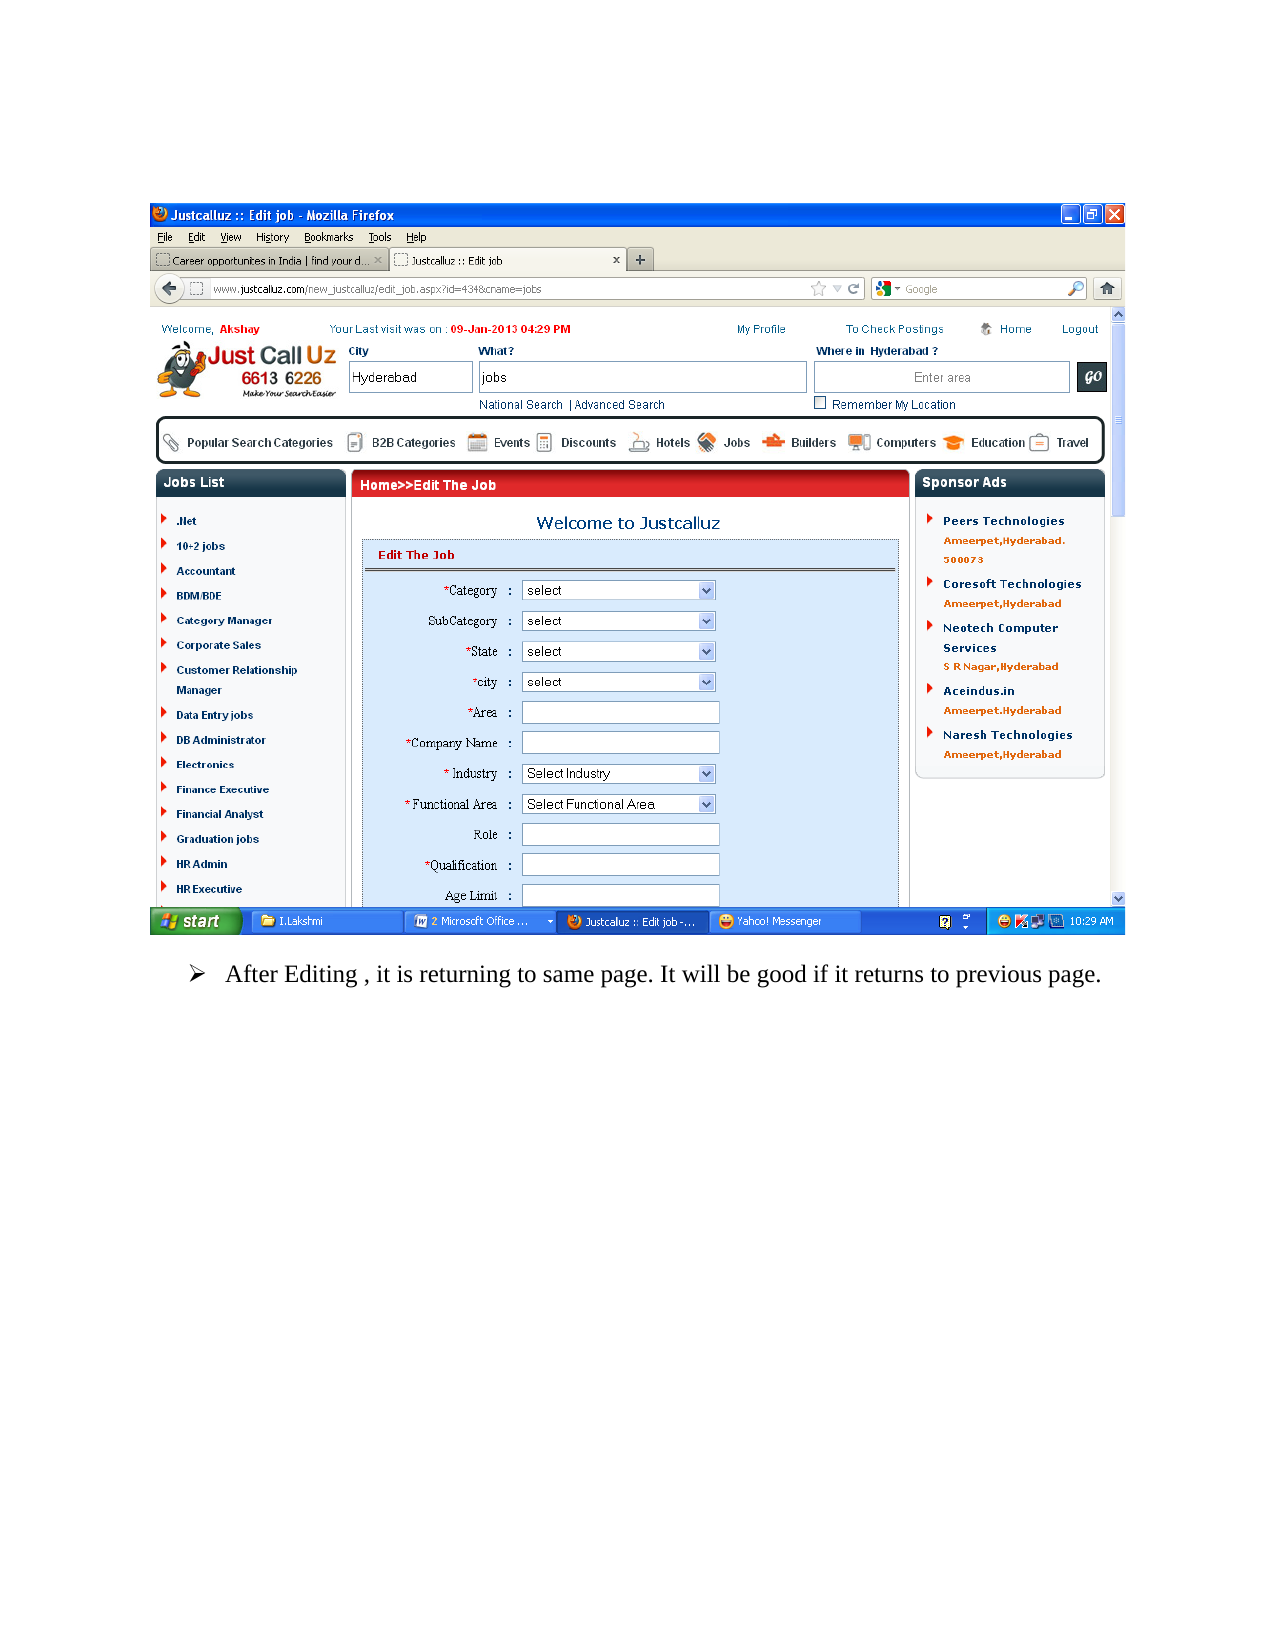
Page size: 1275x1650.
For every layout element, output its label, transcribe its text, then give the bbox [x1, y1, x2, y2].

list After Editing , it is returning to same page. It will be good if it returns to previous page. [187, 959, 1125, 988]
picture [150, 203, 1125, 935]
